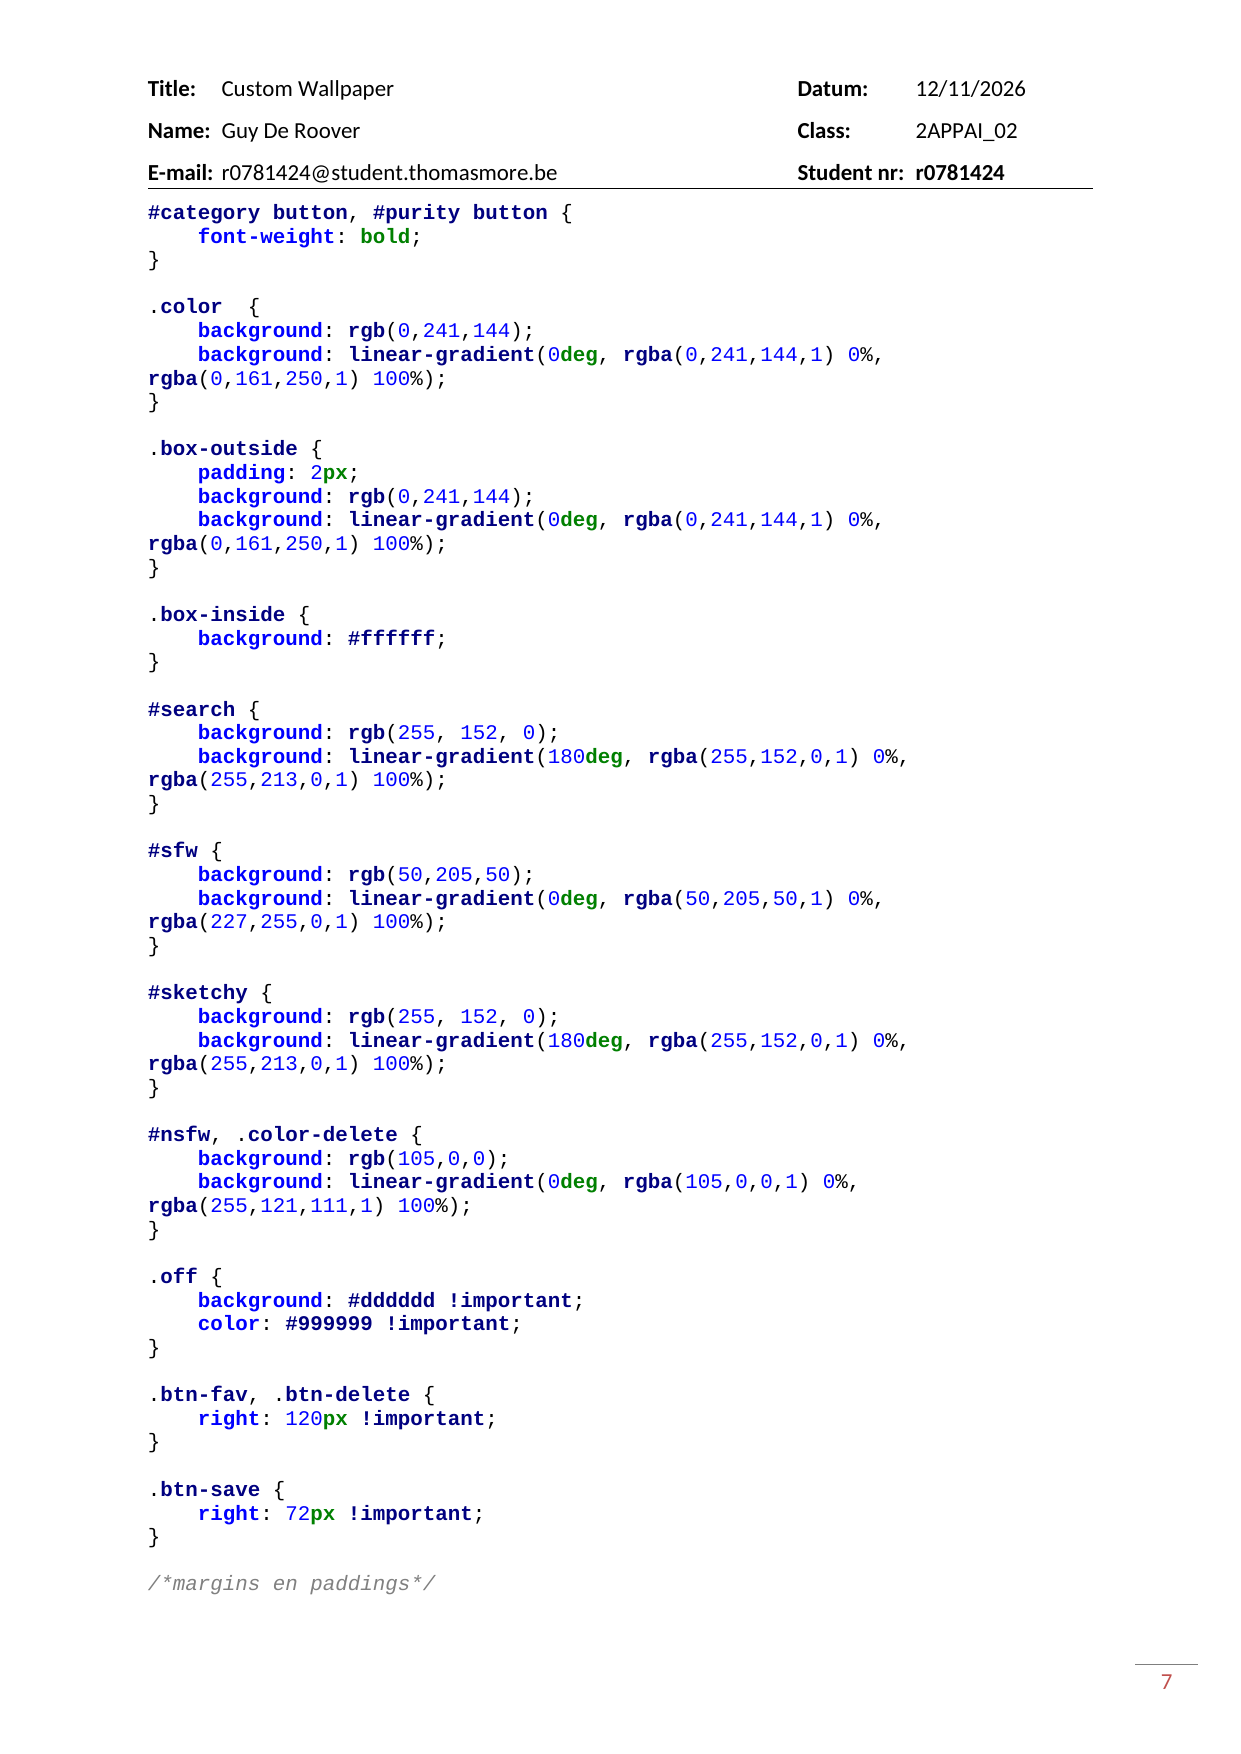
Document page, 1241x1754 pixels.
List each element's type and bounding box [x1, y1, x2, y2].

text [148, 202, 1093, 1597]
